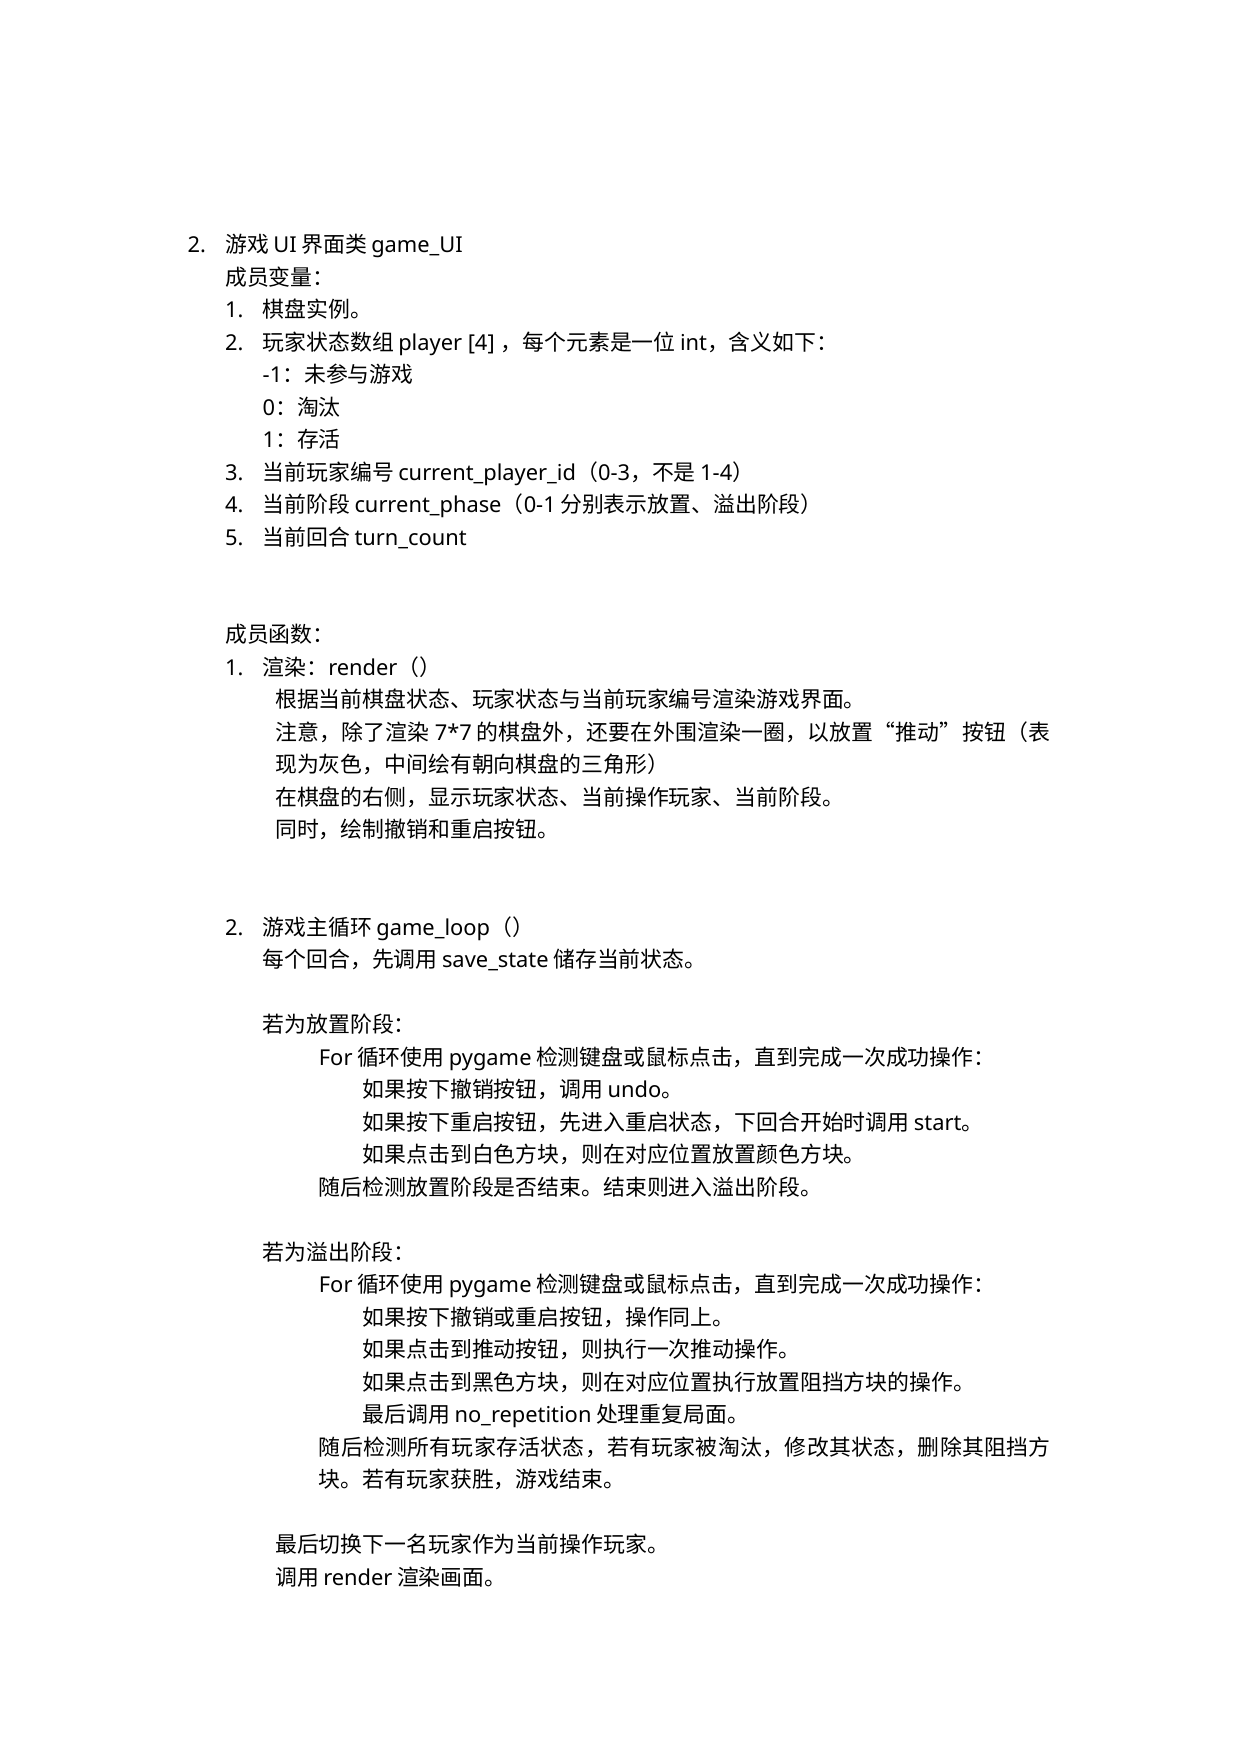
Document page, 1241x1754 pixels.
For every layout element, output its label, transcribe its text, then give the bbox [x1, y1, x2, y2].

list 成员函数： [225, 617, 1053, 649]
list 同时，绘制撤销和重启按钮。 [275, 812, 1053, 844]
text 如果点击到推动按钮，则执行一次推动操作。 [362, 1332, 1053, 1364]
list 如果按下重启按钮，先进入重启状态，下回合开始时调用start。 [337, 1104, 1053, 1137]
list 每个回合，先调用save_state储存当前状态。 [262, 942, 1053, 974]
text 最后切换下一名玩家作为当前操作玩家。 [231, 1527, 1053, 1559]
list 注意，除了渲染7*7的棋盘外，还要在外围渲染一圈，以放置“推动”按钮（表现为灰色，中间绘有朝向棋盘的三角形） [275, 714, 1053, 779]
list 1：存活 [262, 422, 1053, 454]
text 最后调用no_repetition处理重复局面。 [362, 1397, 1053, 1429]
list 当前玩家编号current_player_id（0-3，不是1-4） [225, 454, 1053, 487]
list -1：未参与游戏 [262, 357, 1053, 389]
list For循环使用pygame检测键盘或鼠标点击，直到完成一次成功操作： [281, 1039, 1053, 1072]
text 若为溢出阶段： [262, 1234, 1053, 1267]
list 在棋盘的右侧，显示玩家状态、当前操作玩家、当前阶段。 [275, 779, 1053, 812]
list For循环使用pygame检测键盘或鼠标点击，直到完成一次成功操作： [281, 1267, 1053, 1299]
text 如果点击到白色方块，则在对应位置放置颜色方块。 [319, 1137, 1053, 1169]
list 当前回合turn_count [225, 519, 1053, 552]
list 如果按下撤销按钮，调用undo。 [337, 1072, 1053, 1104]
list 若为放置阶段： [262, 1007, 1053, 1039]
list 棋盘实例。 [225, 292, 1053, 324]
list 游戏UI界面类game_UI [187, 227, 1053, 259]
list 如果按下撤销或重启按钮，操作同上。 [337, 1299, 1053, 1332]
list 成员变量： [225, 259, 1053, 292]
list 根据当前棋盘状态、玩家状态与当前玩家编号渲染游戏界面。 [275, 682, 1053, 714]
text 调用render渲染画面。 [187, 1559, 1053, 1592]
list 玩家状态数组player [4] ，每个元素是一位int，含义如下： [225, 324, 1053, 357]
list 当前阶段current_phase（0-1分别表示放置、溢出阶段） [225, 487, 1053, 519]
list 渲染：render（） [225, 649, 1053, 682]
text 随后检测所有玩家存活状态，若有玩家被淘汰，修改其状态，删除其阻挡方块。若有玩家获胜，游戏结束。 [319, 1429, 1053, 1494]
list 0：淘汰 [262, 389, 1053, 422]
text 如果点击到黑色方块，则在对应位置执行放置阻挡方块的操作。 [362, 1364, 1053, 1397]
text 随后检测放置阶段是否结束。结束则进入溢出阶段。 [275, 1169, 1053, 1202]
list 游戏主循环game_loop（） [225, 909, 1053, 942]
